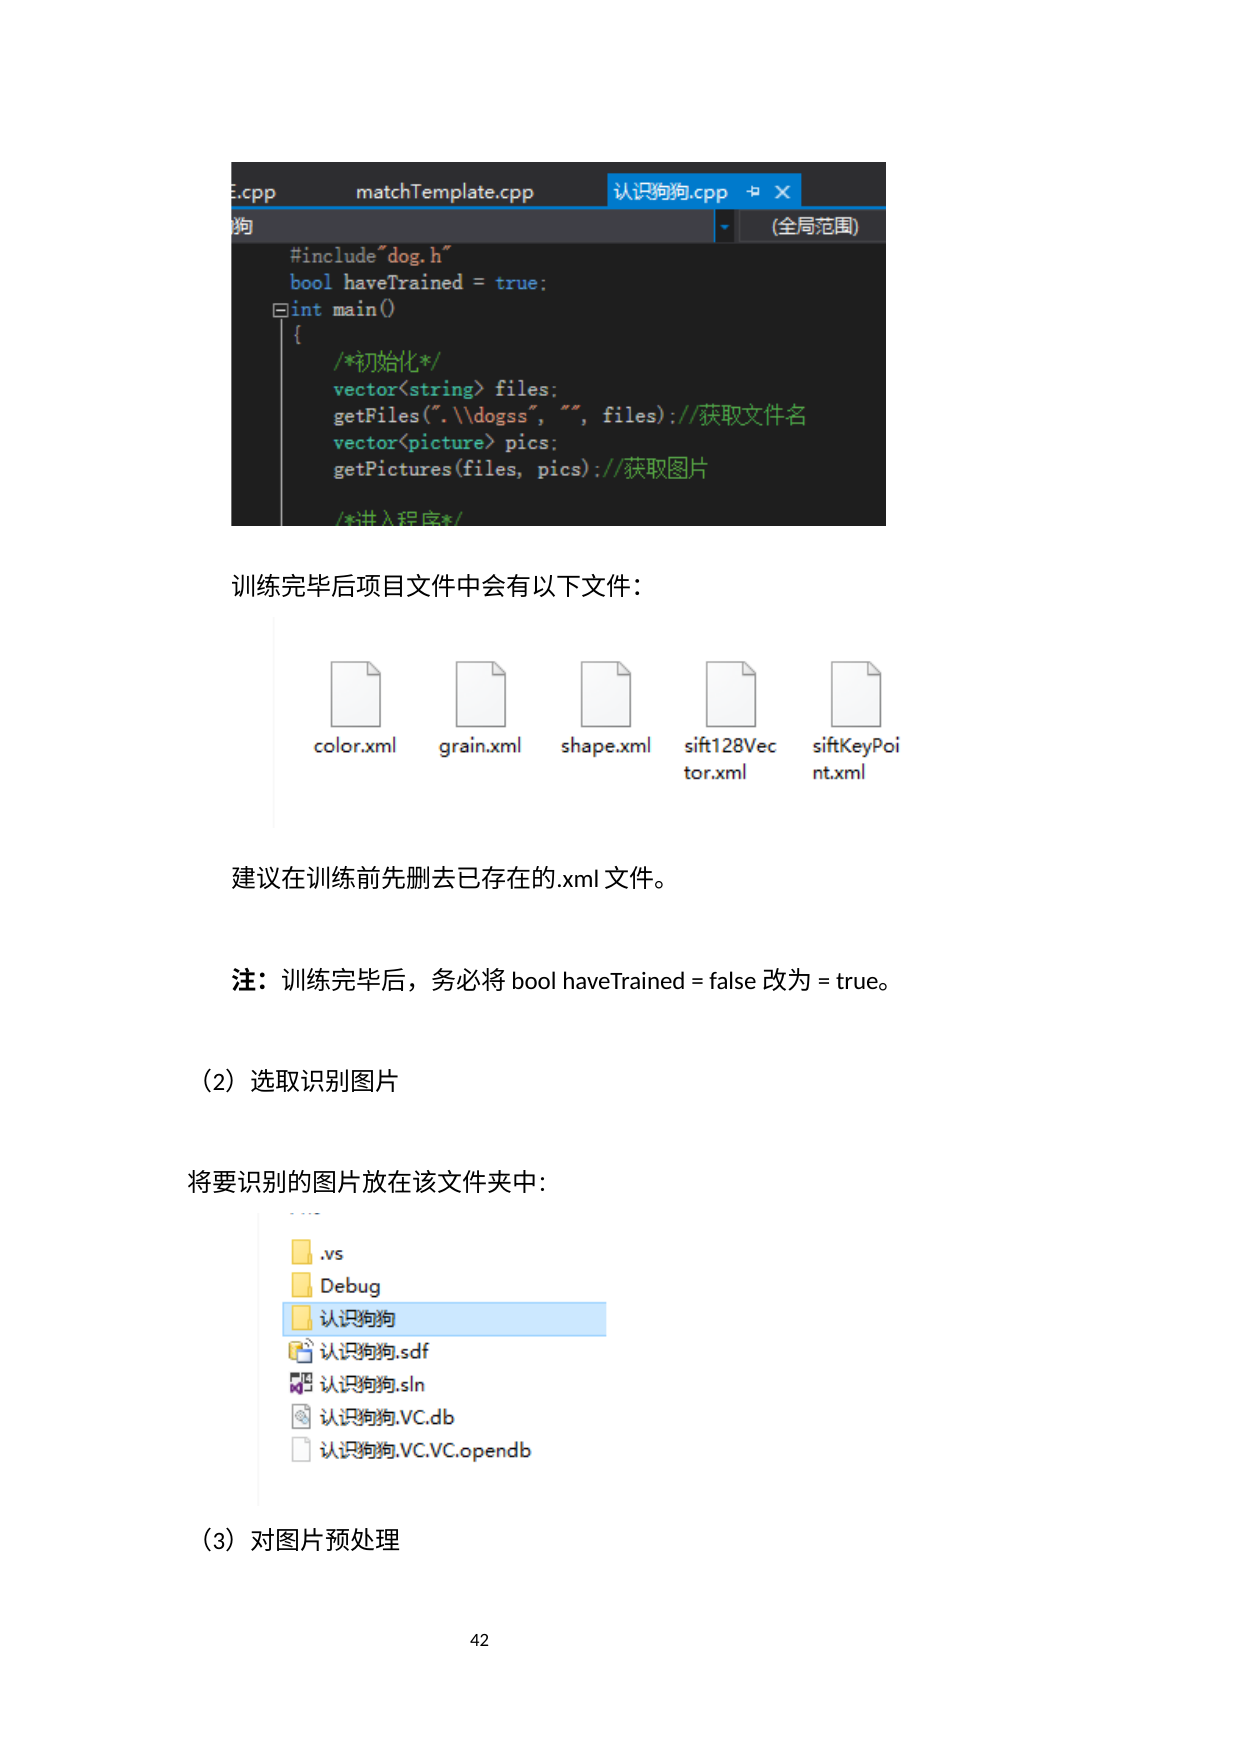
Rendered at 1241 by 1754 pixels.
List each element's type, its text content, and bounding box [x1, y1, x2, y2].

picture [231, 162, 886, 526]
picture [231, 617, 994, 828]
text （3）对图片预处理 [187, 1506, 1053, 1571]
text 训练完毕后项目文件中会有以下文件： [231, 552, 1053, 617]
text 将要识别的图片放在该文件夹中： [187, 1148, 1053, 1213]
text 注：训练完毕后，务必将bool haveTrained = false 改为 = true。 [231, 946, 1053, 1011]
text （2）选取识别图片 [187, 1047, 1053, 1112]
text 建议在训练前先删去已存在的.xml文件。 [231, 844, 1053, 909]
picture [231, 1213, 607, 1506]
